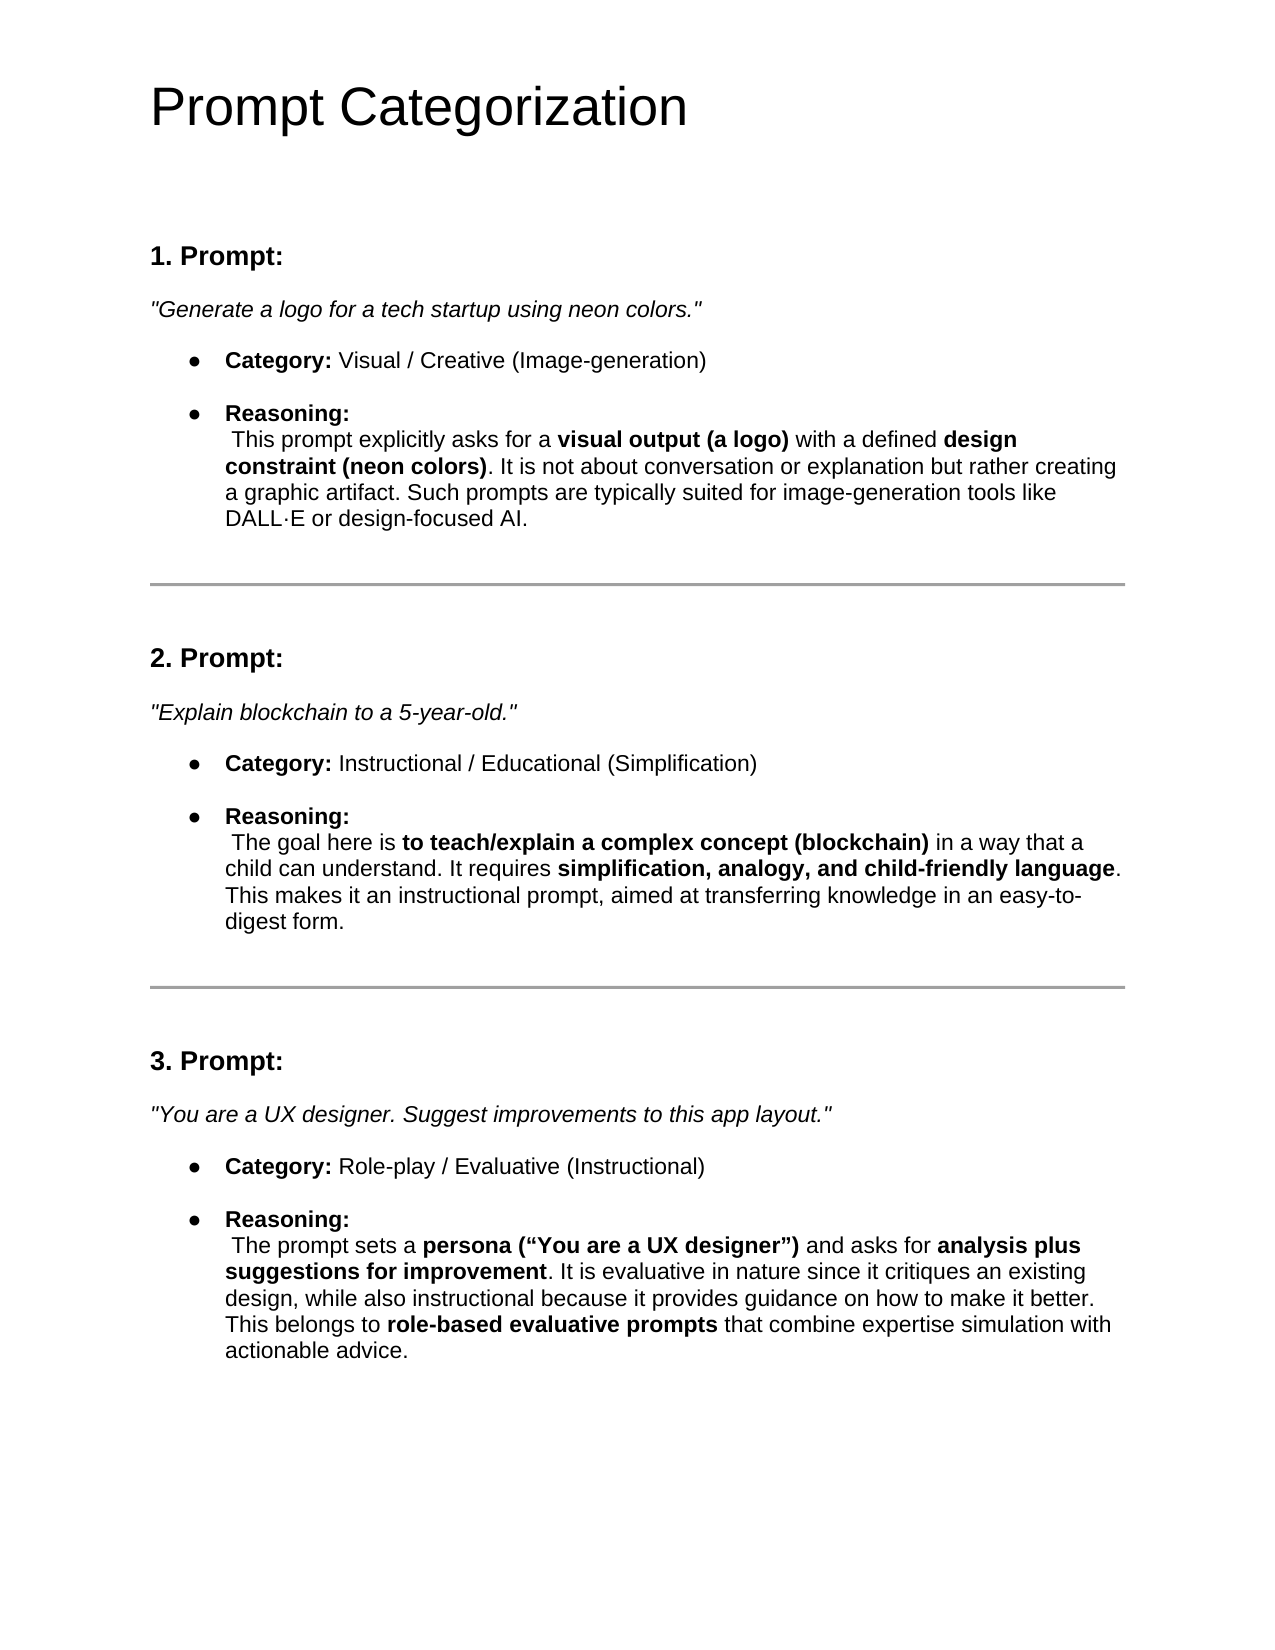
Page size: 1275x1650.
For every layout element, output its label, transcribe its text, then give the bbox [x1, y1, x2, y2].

subtitle 2. Prompt: [150, 642, 1125, 674]
list Reasoning: The goal here is to teach/explain a complex concept (blockchain) in a way that a child can understand. It requires simplification, analogy, and child-friendly language. This makes it an instructional prompt, aimed at transferring knowledge in an easy-to-digest form. [187, 803, 1125, 961]
subtitle 1. Prompt: [150, 239, 1125, 271]
list Category: Role-play / Evaluative (Instructional) [187, 1153, 1125, 1206]
list Category: Visual / Creative (Image-generation) [187, 347, 1125, 400]
text "Generate a logo for a tech startup using neon colors." [150, 296, 1125, 322]
list Category: Instructional / Educational (Simplification) [187, 750, 1125, 803]
text "You are a UX designer. Suggest improvements to this app layout." [150, 1101, 1125, 1128]
text "Explain blockchain to a 5-year-old." [150, 699, 1125, 725]
subtitle 3. Prompt: [150, 1045, 1125, 1076]
list Reasoning: This prompt explicitly asks for a visual output (a logo) with a defined design constraint (neon colors). It is not about conversation or explanation but rather creating a graphic artifact. Such prompts are typically suited for image-generation tools like DALL·E or design-focused AI. [187, 400, 1125, 558]
list Reasoning: The prompt sets a persona (“You are a UX designer”) and asks for analysis plus suggestions for improvement. It is evaluative in nature since it critiques an existing design, while also instructional because it provides guidance on how to make it better. This belongs to role-based evaluative prompts that combine expertise simulation with actionable advice. [187, 1206, 1125, 1364]
